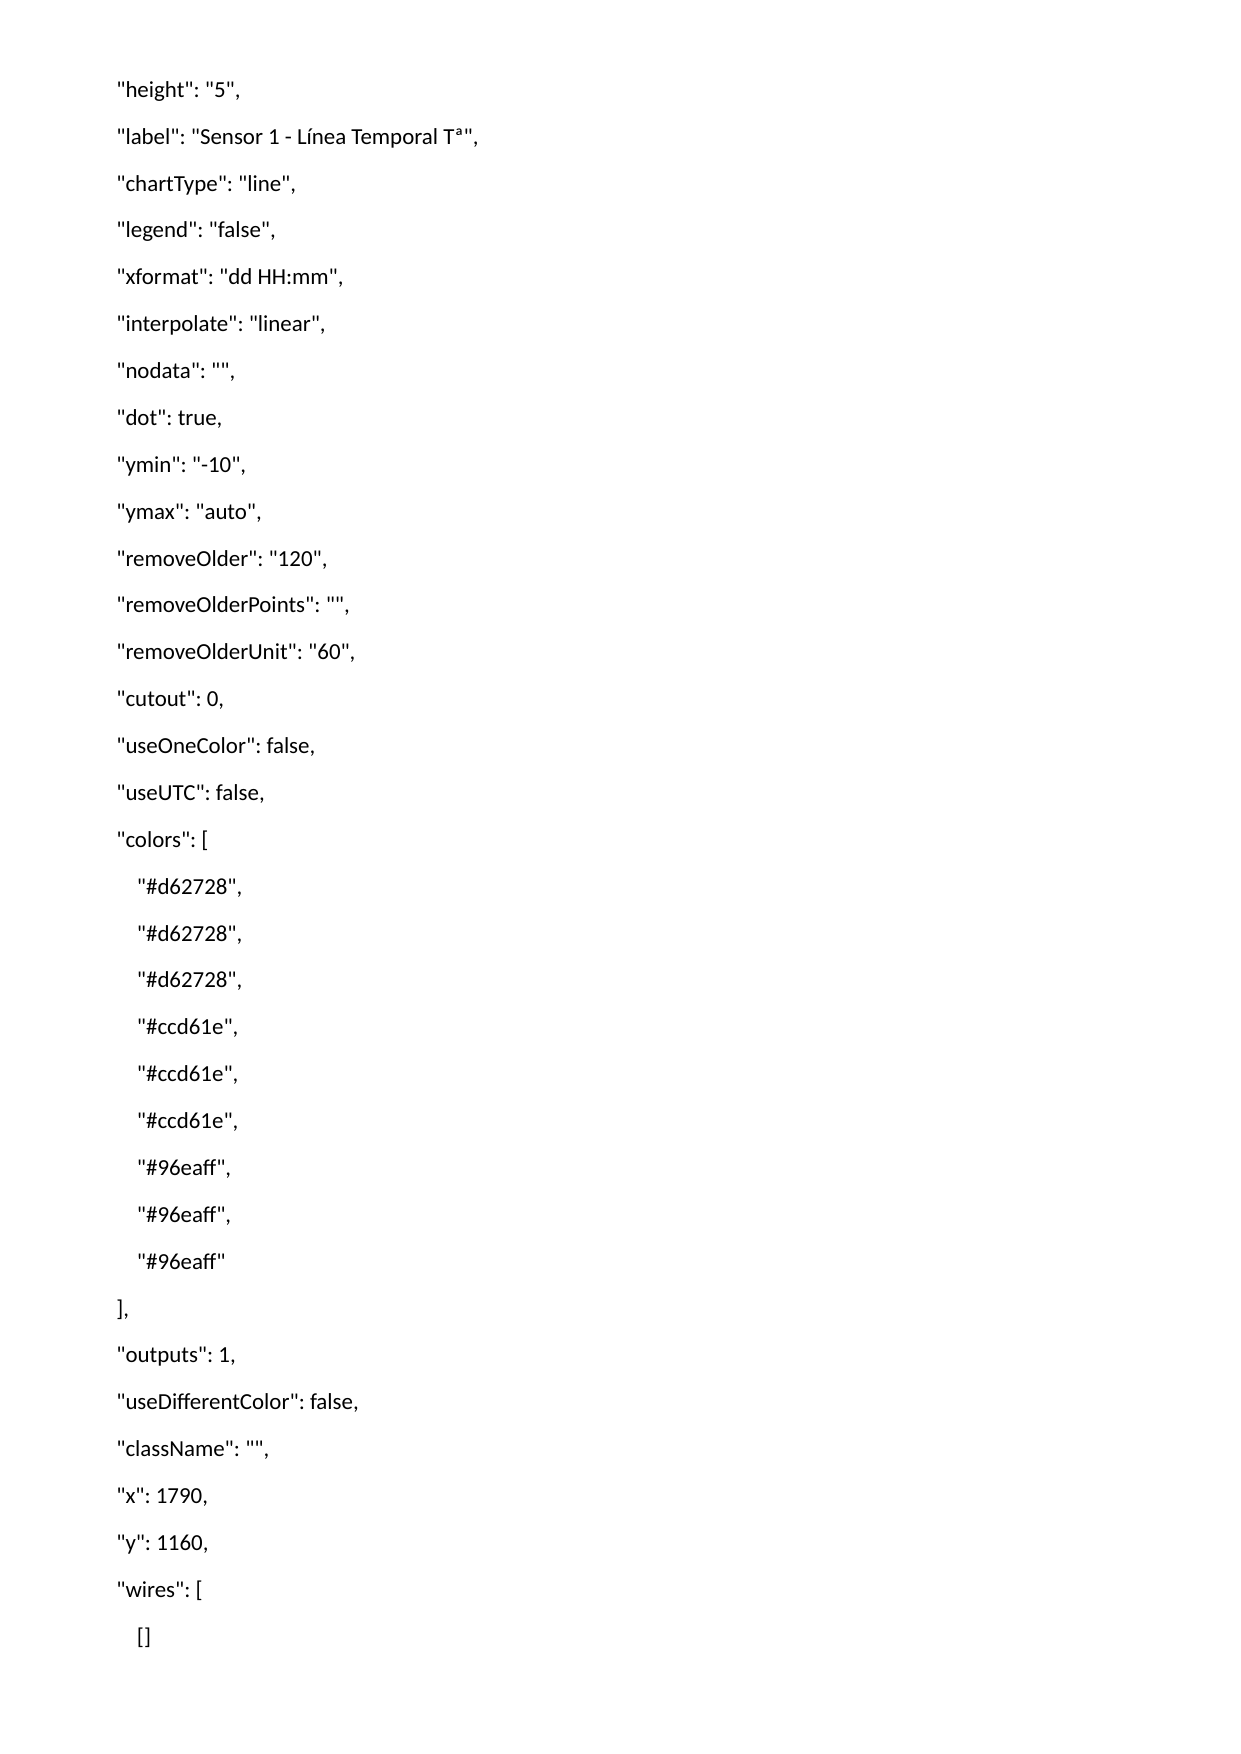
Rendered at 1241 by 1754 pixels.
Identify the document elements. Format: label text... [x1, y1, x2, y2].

text "#96eaff", [75, 1153, 1165, 1181]
text [] [75, 1622, 1165, 1650]
text "interpolate": "linear", [75, 309, 1165, 337]
text "useDifferentColor": false, [75, 1387, 1165, 1416]
text "#d62728", [75, 919, 1165, 947]
text "colors": [ [75, 825, 1165, 853]
text "legend": "false", [75, 216, 1165, 244]
text "#96eaff", [75, 1200, 1165, 1228]
text "x": 1790, [75, 1481, 1165, 1509]
text "useUTC": false, [75, 778, 1165, 806]
text "cutout": 0, [75, 684, 1165, 712]
text "#ccd61e", [75, 1106, 1165, 1134]
text "ymin": "-10", [75, 450, 1165, 478]
text "xformat": "dd HH:mm", [75, 262, 1165, 291]
text "label": "Sensor 1 - Línea Temporal Tª", [75, 122, 1165, 150]
text "#ccd61e", [75, 1012, 1165, 1041]
text "y": 1160, [75, 1528, 1165, 1556]
text "height": "5", [75, 75, 1165, 103]
text "#d62728", [75, 872, 1165, 900]
text "nodata": "", [75, 356, 1165, 384]
text "removeOlder": "120", [75, 544, 1165, 572]
text "useOneColor": false, [75, 731, 1165, 759]
text "#d62728", [75, 966, 1165, 994]
text "#ccd61e", [75, 1059, 1165, 1087]
text "ymax": "auto", [75, 497, 1165, 525]
text "removeOlderPoints": "", [75, 591, 1165, 619]
text "outputs": 1, [75, 1341, 1165, 1369]
text "removeOlderUnit": "60", [75, 637, 1165, 666]
text "dot": true, [75, 403, 1165, 431]
text ], [75, 1294, 1165, 1322]
text "className": "", [75, 1434, 1165, 1462]
text "wires": [ [75, 1575, 1165, 1603]
text "#96eaff" [75, 1247, 1165, 1275]
text "chartType": "line", [75, 169, 1165, 197]
